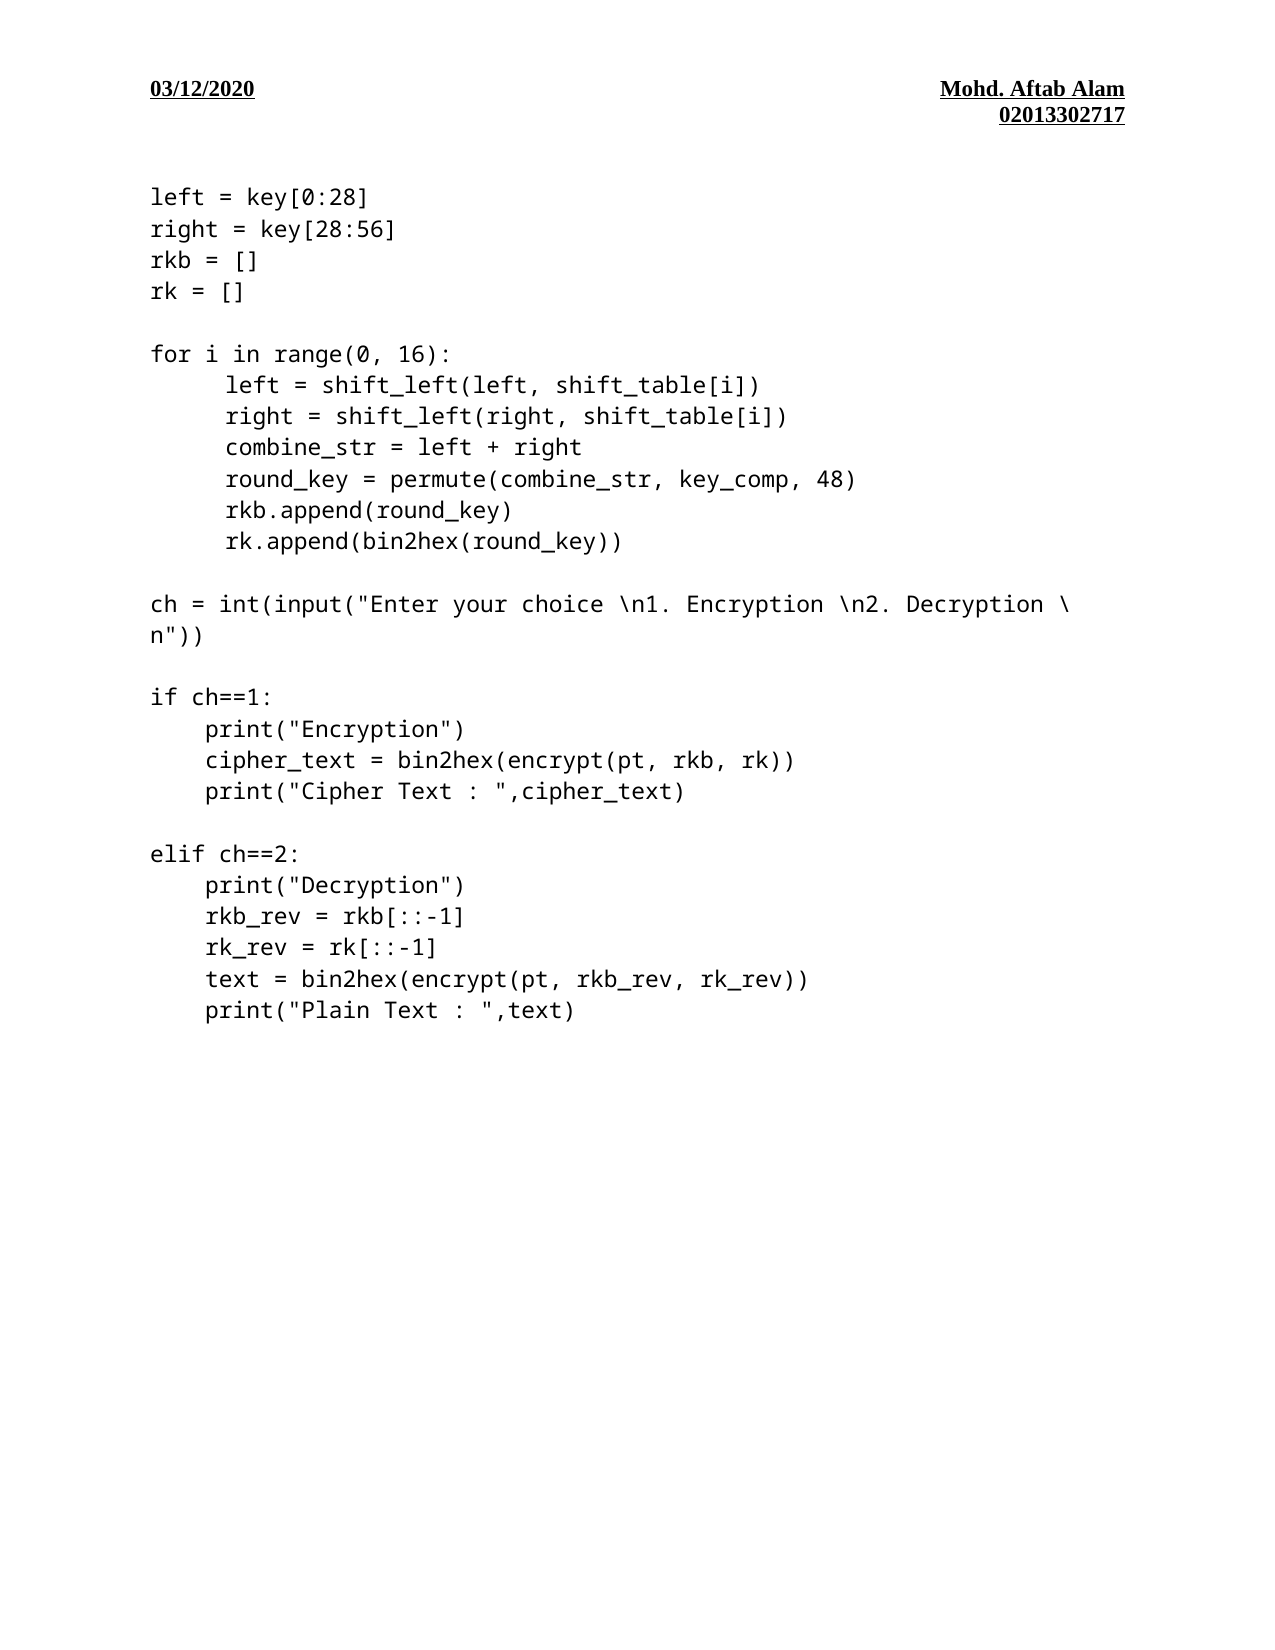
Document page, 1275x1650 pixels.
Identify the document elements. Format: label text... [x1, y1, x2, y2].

text combine_str = left + right [150, 431, 1125, 462]
text cipher_text = bin2hex(encrypt(pt, rkb, rk)) [150, 744, 1125, 775]
text round_key = permute(combine_str, key_comp, 48) [150, 462, 1125, 494]
text print("Cipher Text : ",cipher_text) [150, 775, 1125, 806]
text rk.append(bin2hex(round_key)) [150, 525, 1125, 556]
text text = bin2hex(encrypt(pt, rkb_rev, rk_rev)) [150, 962, 1125, 994]
text left = shift_left(left, shift_table[i]) [150, 369, 1125, 400]
text rkb = [] [150, 244, 1125, 275]
text rk_rev = rk[::-1] [150, 931, 1125, 962]
text rk = [] [150, 275, 1125, 306]
text right = key[28:56] [150, 212, 1125, 244]
text right = shift_left(right, shift_table[i]) [150, 400, 1125, 431]
text print("Decryption") [150, 869, 1125, 900]
text rkb_rev = rkb[::-1] [150, 900, 1125, 931]
text elif ch==2: [150, 837, 1125, 869]
text ch = int(input("Enter your choice \n1. Encryption \n2. Decryption \n")) [150, 587, 1125, 650]
text print("Encryption") [150, 712, 1125, 744]
text print("Plain Text : ",text) [150, 994, 1125, 1025]
text for i in range(0, 16): [150, 337, 1125, 369]
text if ch==1: [150, 681, 1125, 712]
text rkb.append(round_key) [150, 494, 1125, 525]
text left = key[0:28] [150, 181, 1125, 212]
